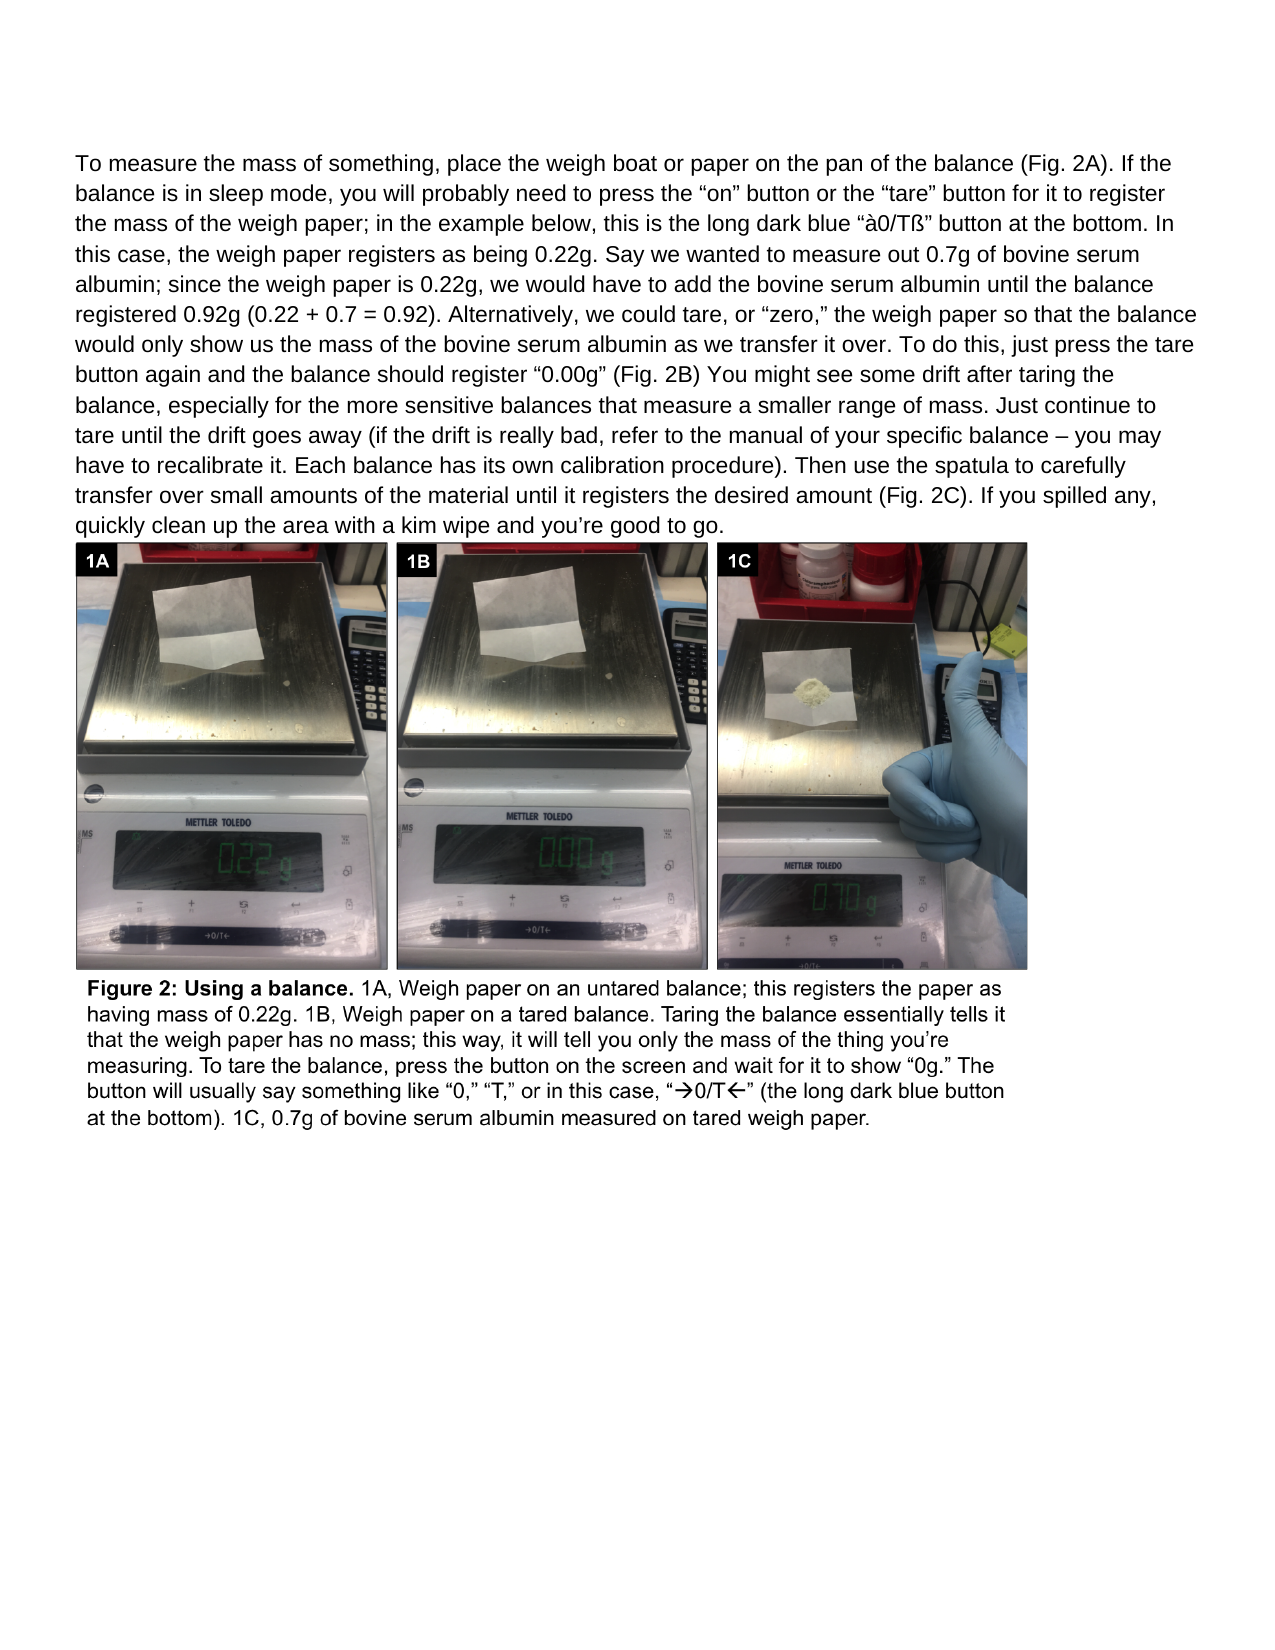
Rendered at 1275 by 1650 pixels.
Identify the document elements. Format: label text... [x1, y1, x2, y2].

text To measure the mass of something, place the weigh boat or paper on the pan of the balance (Fig. 2A). If the balance is in sleep mode, you will probably need to press the “on” button or the “tare” button for it to register the mass of the weigh paper; in the example below, this is the long dark blue “à0/Tß” button at the bottom. In this case, the weigh paper registers as being 0.22g. Say we wanted to measure out 0.7g of bovine serum albumin; since the weigh paper is 0.22g, we would have to add the bovine serum albumin until the balance registered 0.92g (0.22 + 0.7 = 0.92). Alternatively, we could tare, or “zero,” the weigh paper so that the balance would only show us the mass of the bovine serum albumin as we transfer it over. To do this, just press the tare button again and the balance should register “0.00g” (Fig. 2B) You might see some drift after taring the balance, especially for the more sensitive balances that measure a smaller range of mass. Just continue to tare until the drift goes away (if the drift is really bad, refer to the manual of your specific balance – you may have to recalibrate it. Each balance has its own calibration procedure). Then use the spatula to carefully transfer over small amounts of the material until it registers the desired amount (Fig. 2C). If you spilled any, quickly clean up the area with a kim wipe and you’re good to go. [75, 150, 1200, 539]
picture [75, 542, 1028, 1136]
